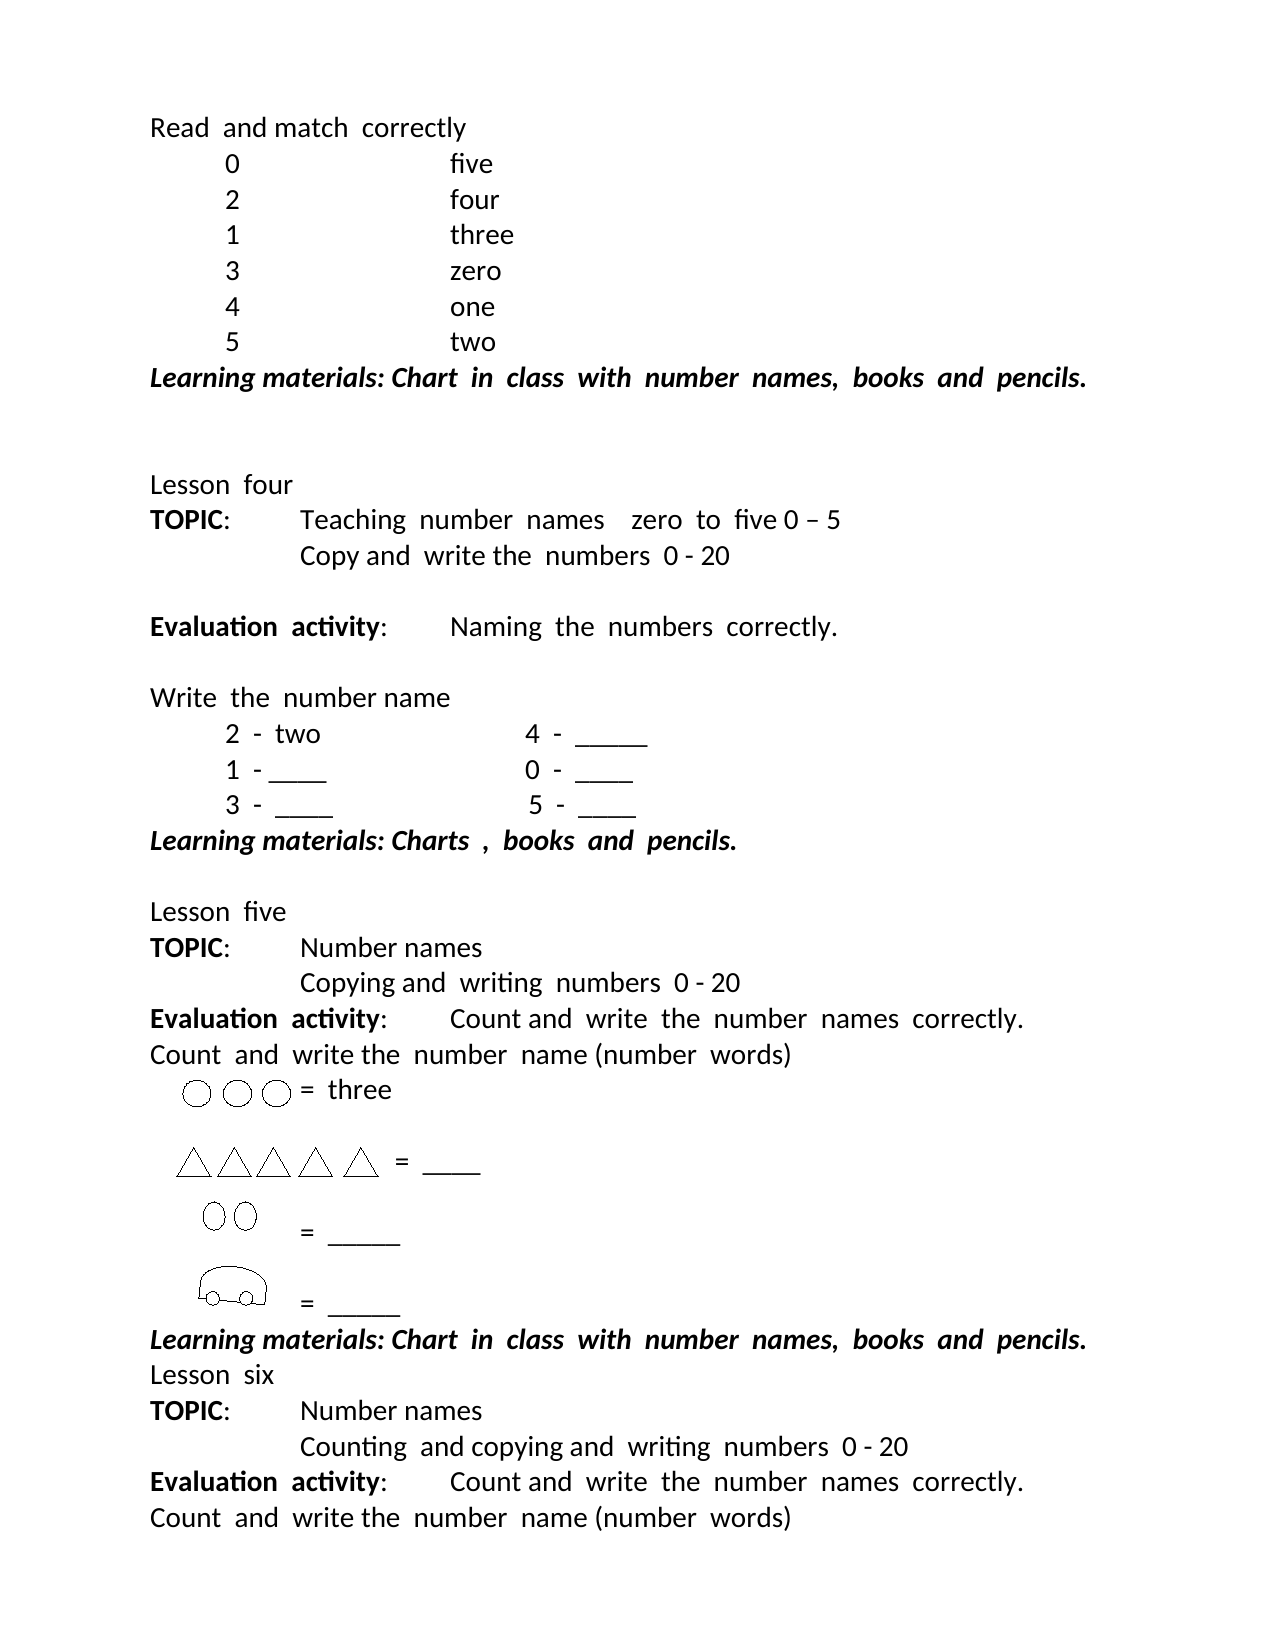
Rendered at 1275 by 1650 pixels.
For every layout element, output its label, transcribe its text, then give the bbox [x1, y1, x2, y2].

text TOPIC: Number names [150, 1392, 1181, 1428]
text 4 one [150, 288, 1181, 323]
text Write the number name [150, 679, 1181, 715]
text 5 two [150, 323, 1181, 359]
text Evaluation activity: Count and write the number names correctly. [150, 1463, 1181, 1499]
text Evaluation activity: Naming the numbers correctly. [150, 608, 1181, 644]
text Lesson six [150, 1356, 1181, 1392]
text Learning materials: Charts , books and pencils. [150, 822, 1181, 858]
text Read and match correctly [150, 109, 1181, 145]
text Count and write the number name (number words) [150, 1499, 1181, 1534]
text = ____ [150, 1143, 1181, 1178]
text = _____ [150, 1214, 1181, 1249]
text Copy and write the numbers 0 - 20 [150, 537, 1181, 573]
text = three [150, 1071, 1181, 1107]
text Copying and writing numbers 0 - 20 [150, 964, 1181, 1000]
text Learning materials: Chart in class with number names, books and pencils. [150, 359, 1181, 394]
text 1 - ____ 0 - ____ [150, 751, 1181, 786]
text 2 - two 4 - _____ [150, 715, 1181, 751]
text TOPIC: Teaching number names zero to five 0 – 5 [150, 501, 1181, 537]
text Count and write the number name (number words) [150, 1036, 1181, 1071]
text = _____ [150, 1285, 1181, 1321]
text Lesson four [150, 466, 1181, 501]
text 3 - ____ 5 - ____ [150, 786, 1181, 822]
text Lesson five [150, 893, 1181, 929]
text Evaluation activity: Count and write the number names correctly. [150, 1000, 1181, 1036]
text 1 three [150, 216, 1181, 252]
text 2 four [150, 181, 1181, 216]
text 3 zero [150, 252, 1181, 288]
text TOPIC: Number names [150, 929, 1181, 964]
text Counting and copying and writing numbers 0 - 20 [150, 1428, 1181, 1463]
text Learning materials: Chart in class with number names, books and pencils. [150, 1321, 1181, 1356]
text 0 five [150, 145, 1181, 181]
